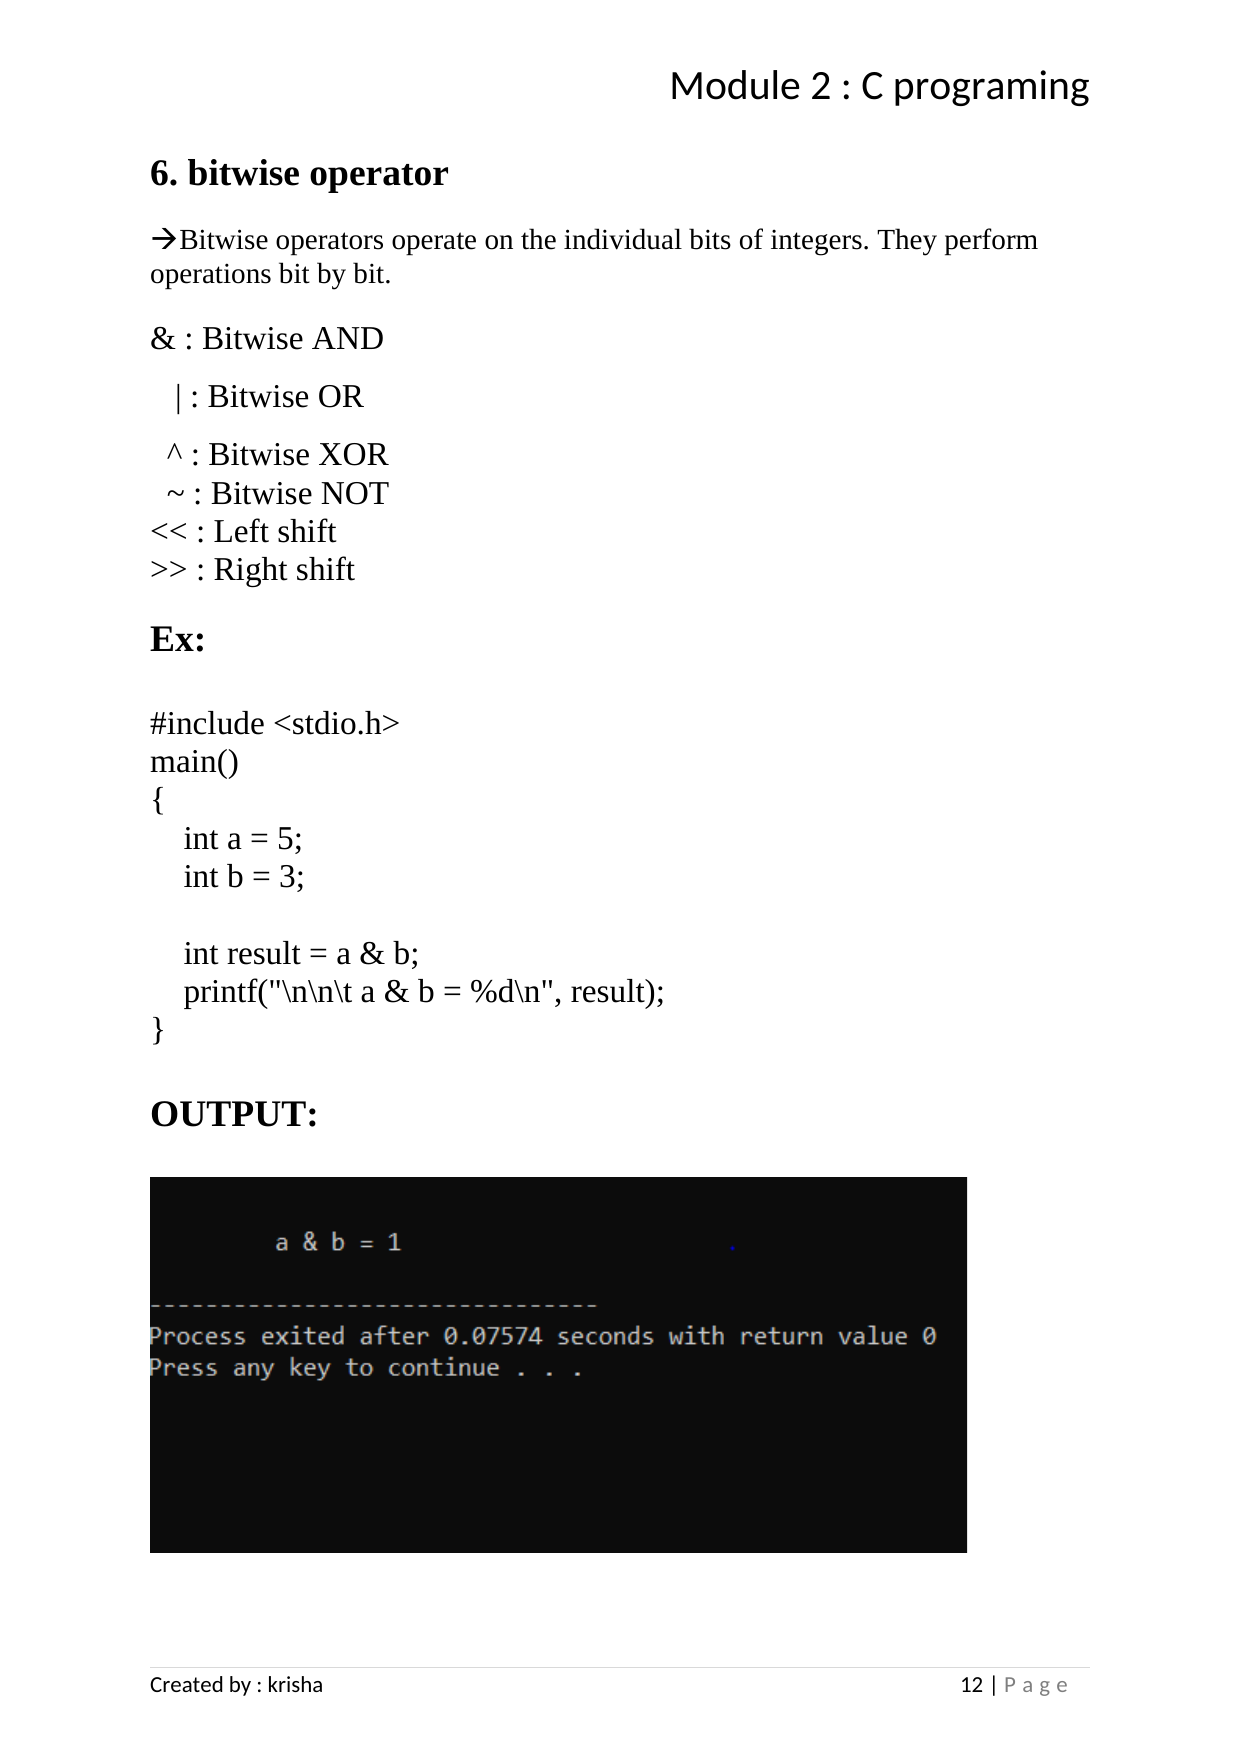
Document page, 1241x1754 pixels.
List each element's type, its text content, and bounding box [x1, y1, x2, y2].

text int a = 5; [150, 818, 1090, 856]
text 6. bitwise operator [150, 150, 1090, 193]
text Ex: [150, 617, 1090, 660]
text #include <stdio.h> [150, 703, 1090, 741]
picture [150, 1177, 968, 1553]
text int b = 3; [150, 856, 1090, 895]
text << : Left shift [150, 511, 1090, 550]
text printf("\n\n\t a & b = %d\n", result); [150, 971, 1090, 1010]
text | : Bitwise OR [150, 377, 1090, 415]
text OUTPUT: [150, 1091, 1090, 1134]
text } [150, 1010, 1090, 1048]
text main() [150, 741, 1090, 780]
text ^ : Bitwise XOR [150, 435, 1090, 473]
text int result = a & b; [150, 933, 1090, 971]
text & : Bitwise AND [150, 319, 1090, 357]
text Bitwise operators operate on the individual bits of integers. They perform operations bit by bit. [150, 222, 1090, 289]
text >> : Right shift [150, 550, 1090, 588]
text { [150, 780, 1090, 818]
text ~ : Bitwise NOT [150, 473, 1090, 511]
